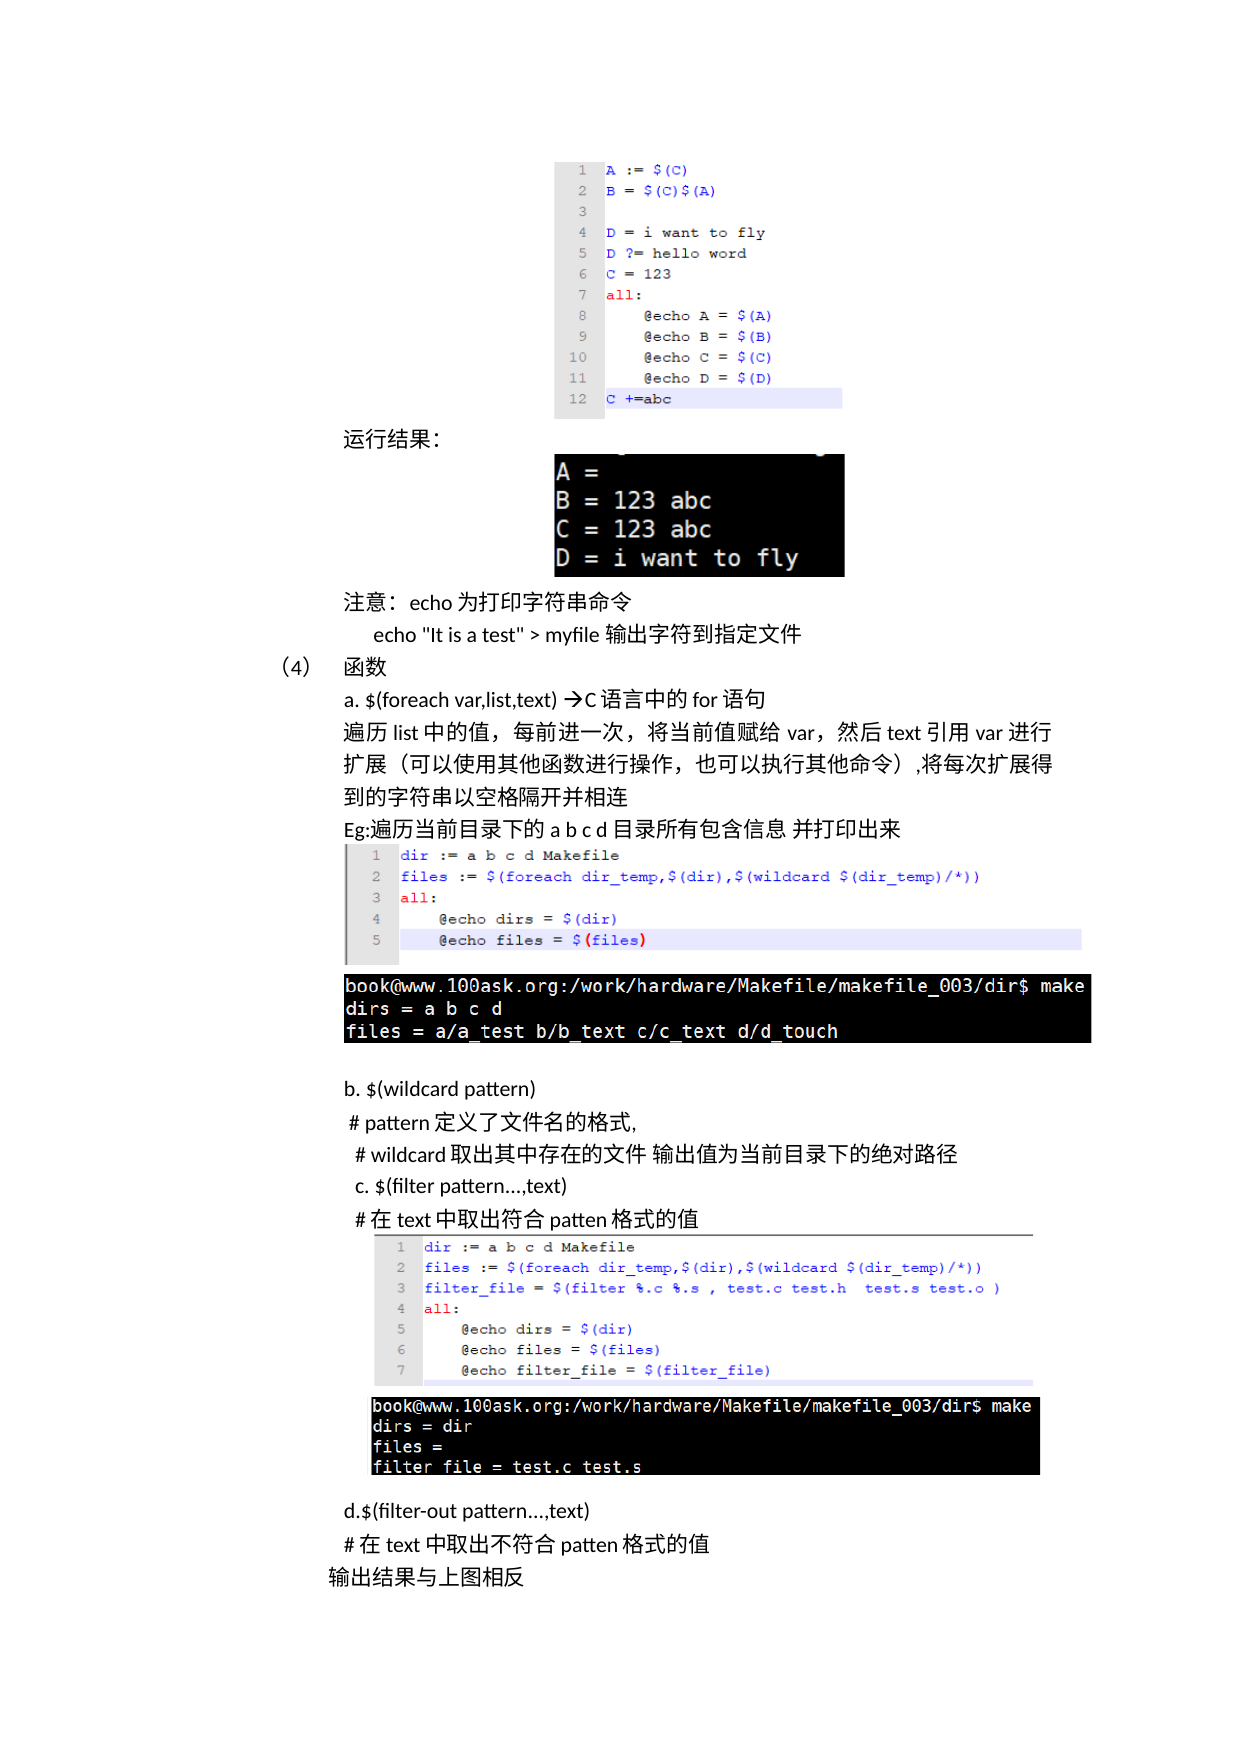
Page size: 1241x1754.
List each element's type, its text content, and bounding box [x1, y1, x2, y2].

picture [367, 1397, 1041, 1475]
list Eg:遍历当前目录下的a b c d目录所有包含信息 并打印出来 [344, 812, 1053, 844]
picture [343, 974, 1092, 1043]
list 遍历list中的值，每前进一次，将当前值赋给var，然后text引用var进行扩展（可以使用其他函数进行操作，也可以执行其他命令）,将每次扩展得到的字符串以空格隔开并相连 [344, 714, 1053, 812]
list 注意：echo为打印字符串命令 [319, 584, 1053, 617]
text # pattern定义了文件名的格式, [300, 1104, 1053, 1137]
text c. $(filter pattern...,text) [311, 1169, 1053, 1202]
text 输出结果与上图相反 [187, 1559, 1053, 1592]
text # 在text中取出不符合patten格式的值 [300, 1527, 1053, 1559]
text d.$(filter-out pattern...,text) [300, 1494, 1053, 1527]
list 函数 a. $(foreach var,list,text) C语言中的for语句 [269, 649, 1053, 714]
picture [343, 844, 1082, 965]
list echo "It is a test" > myfile 输出字符到指定文件 [344, 617, 1053, 649]
text # 在text中取出符合patten格式的值 [300, 1202, 1053, 1234]
picture [554, 162, 843, 419]
list 运行结果： [319, 422, 1053, 454]
text b. $(wildcard pattern) [300, 1072, 1053, 1104]
picture [374, 1234, 1034, 1386]
picture [551, 454, 845, 577]
text # wildcard取出其中存在的文件 输出值为当前目录下的绝对路径 [300, 1137, 1053, 1169]
